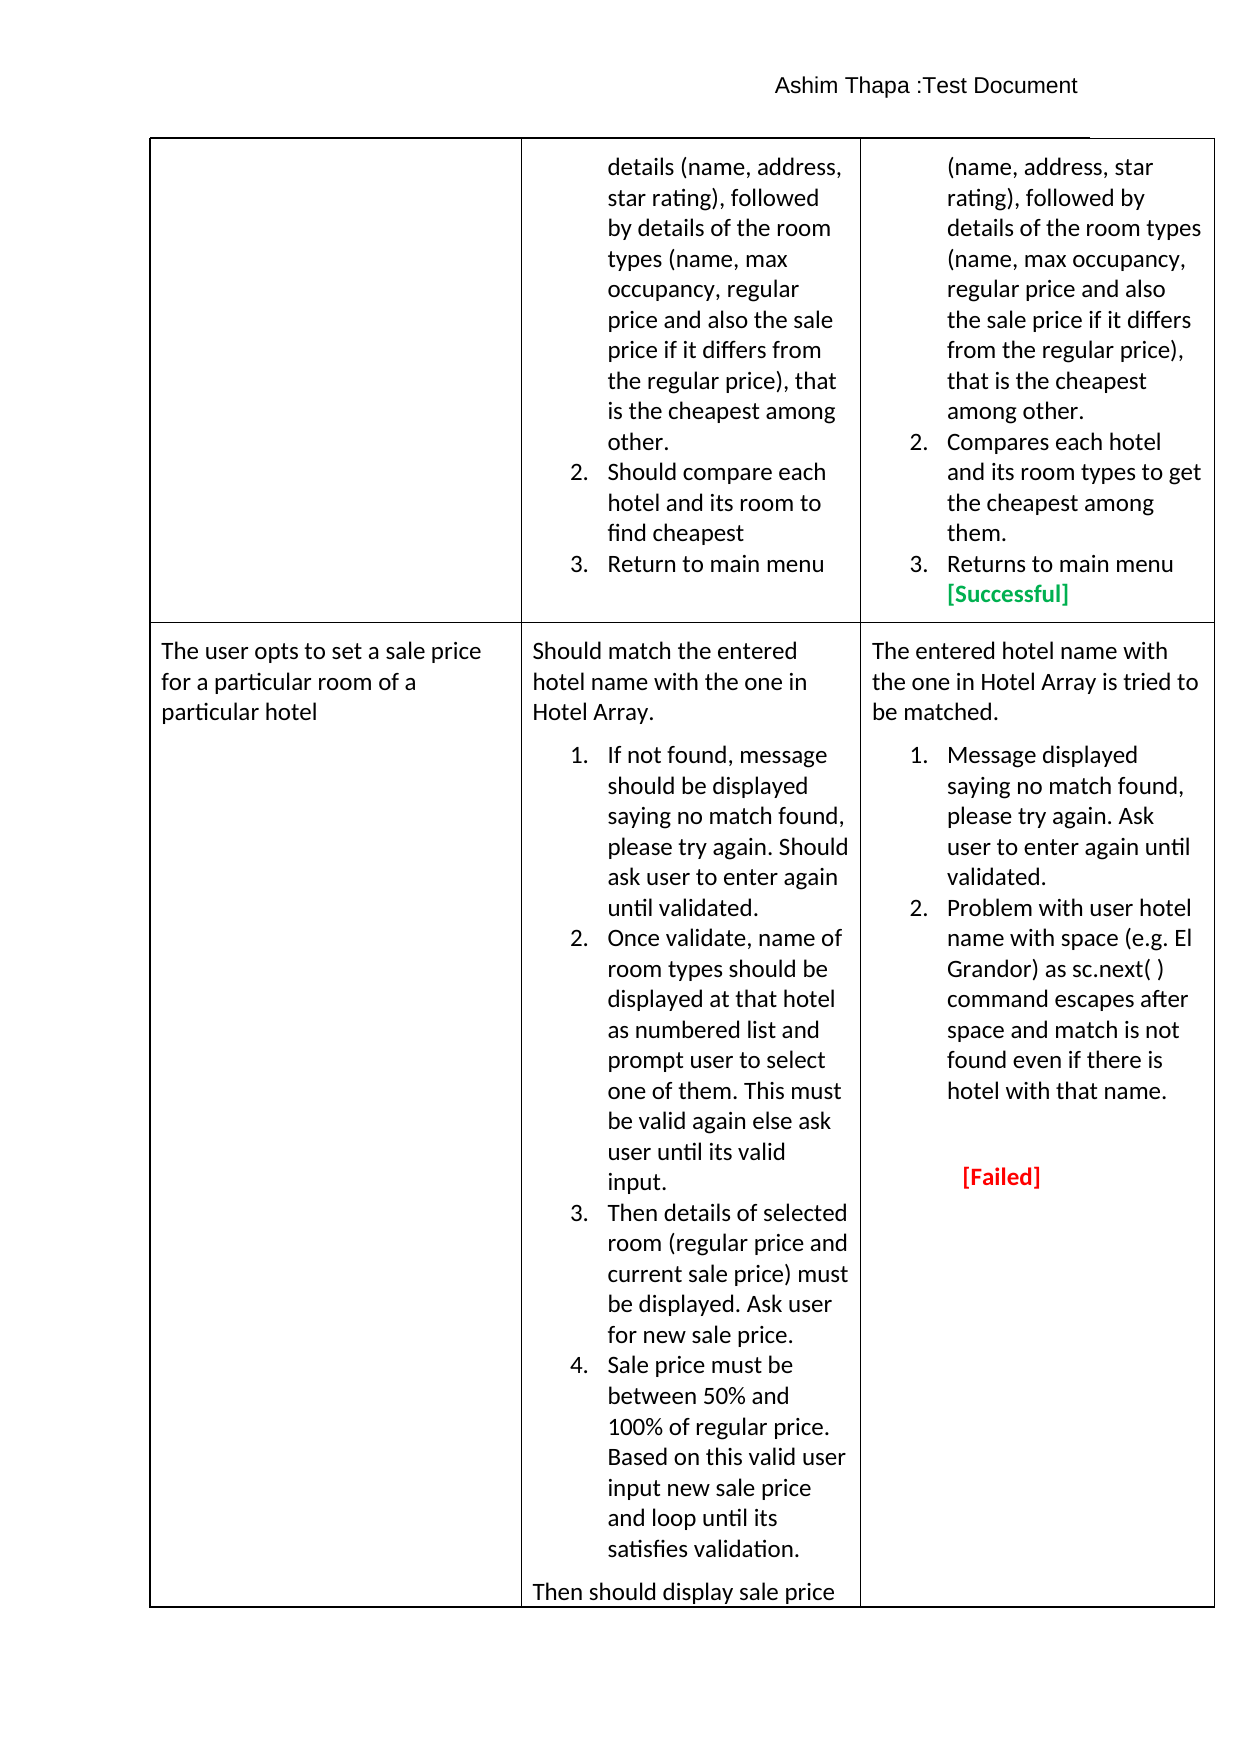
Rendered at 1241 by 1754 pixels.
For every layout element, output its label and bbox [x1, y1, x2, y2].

table_cell [522, 139, 860, 622]
table_cell [151, 623, 521, 1606]
table_cell [522, 623, 860, 1606]
table_cell [861, 139, 1214, 622]
table_cell [151, 139, 521, 622]
table_cell [861, 623, 1214, 1606]
